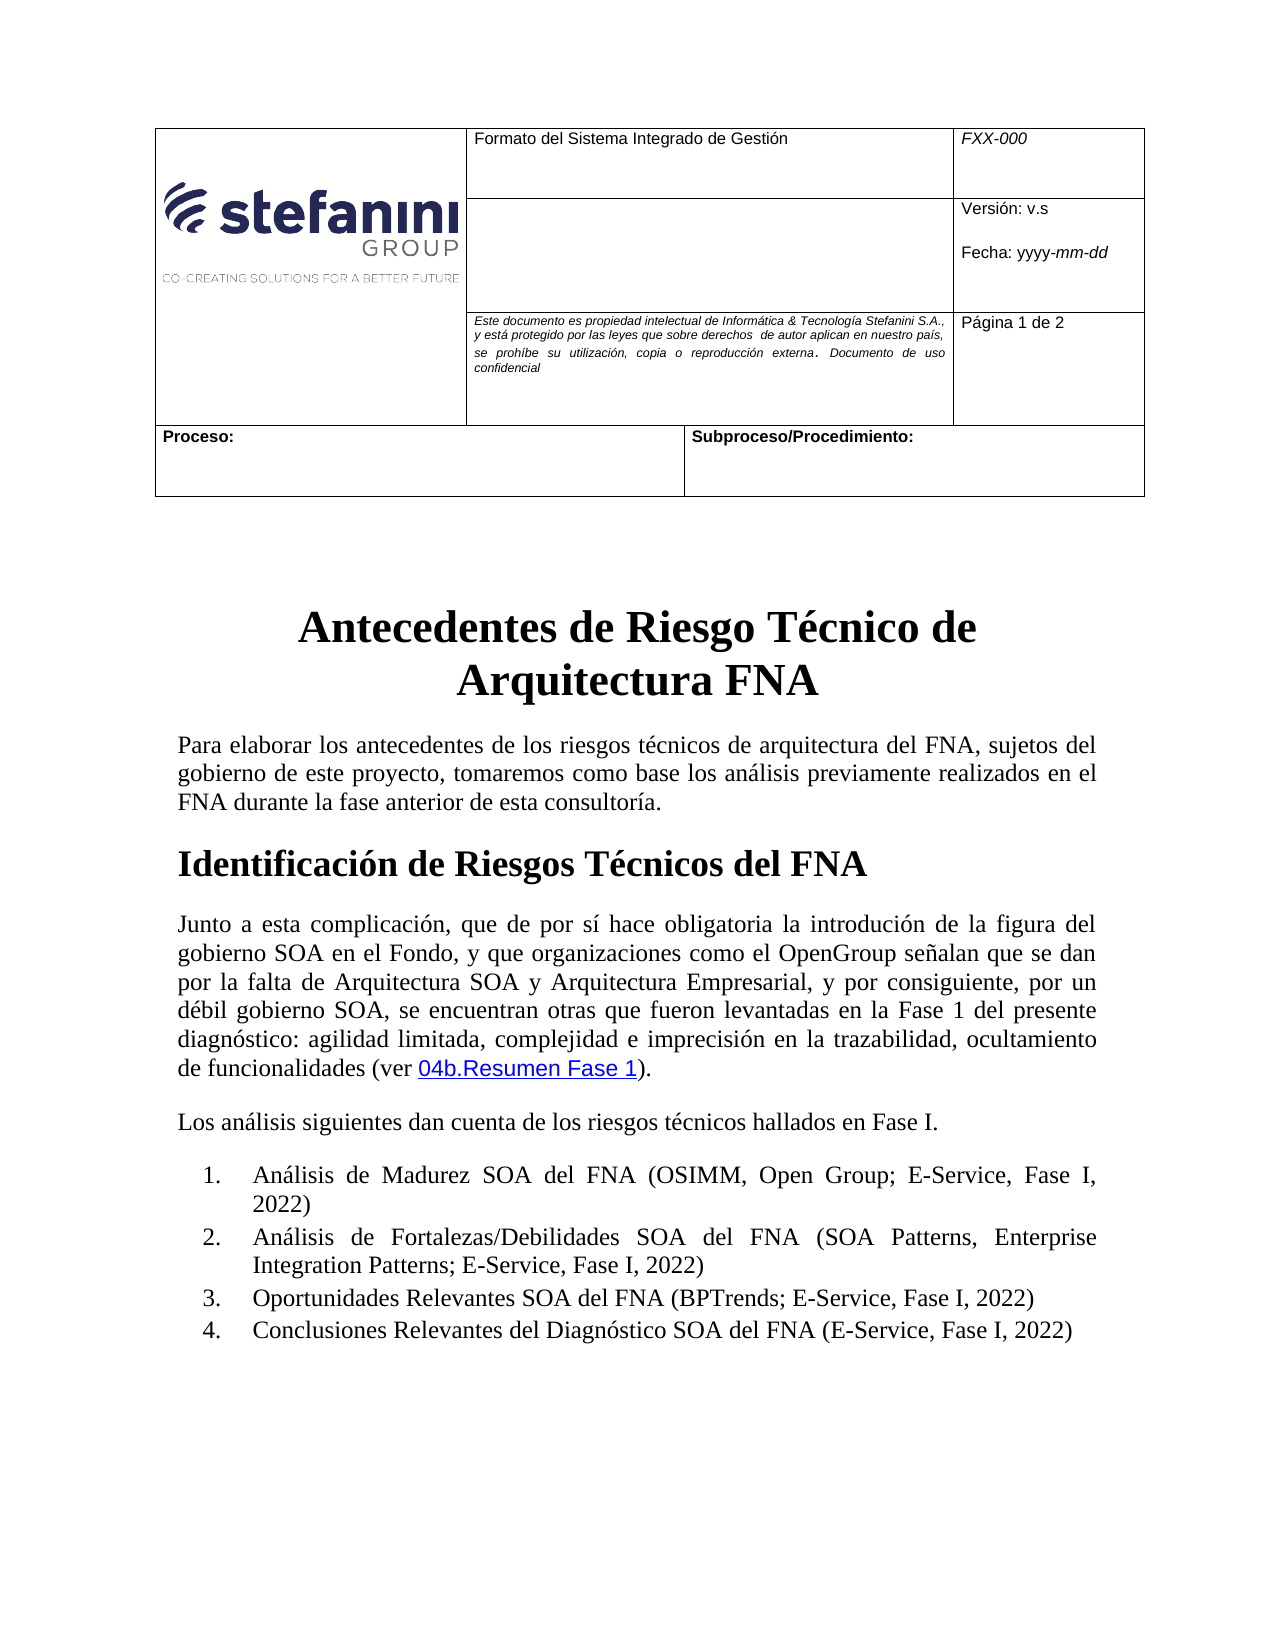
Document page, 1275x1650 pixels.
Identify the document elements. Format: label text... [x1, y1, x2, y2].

list Análisis de Fortalezas/Debilidades SOA del FNA (SOA Patterns, Enterprise Integration Patterns; E-Service, Fase I, 2022) [202, 1222, 1098, 1279]
text Los análisis siguientes dan cuenta de los riesgos técnicos hallados en Fase I. [177, 1107, 1098, 1135]
text Junto a esta complicación, que de por sí hace obligatoria la introdución de la figura del gobierno SOA en el Fondo, y que organizaciones como el OpenGroup señalan que se dan por la falta de Arquitectura SOA y Arquitectura Empresarial, y por consiguiente, por un débil gobierno SOA, se encuentran otras que fueron levantadas en la Fase 1 del presente diagnóstico: agilidad limitada, complejidad e imprecisión en la trazabilidad, ocultamiento de funcionalidades (ver 04b.Resumen Fase 1). [177, 909, 1098, 1082]
list Oportunidades Relevantes SOA del FNA (BPTrends; E-Service, Fase I, 2022) [202, 1283, 1098, 1312]
subtitle Antecedentes de Riesgo Técnico de Arquitectura FNA [177, 599, 1098, 705]
subtitle Identificación de Riesgos Técnicos del FNA [177, 841, 1098, 884]
list Análisis de Madurez SOA del FNA (OSIMM, Open Group; E-Service, Fase I, 2022) [202, 1160, 1098, 1218]
picture [162, 182, 460, 286]
text Para elaborar los antecedentes de los riesgos técnicos de arquitectura del FNA, sujetos del gobierno de este proyecto, tomaremos como base los análisis previamente realizados en el FNA durante la fase anterior de esta consultoría. [177, 730, 1098, 816]
list Conclusiones Relevantes del Diagnóstico SOA del FNA (E-Service, Fase I, 2022) [202, 1315, 1098, 1344]
